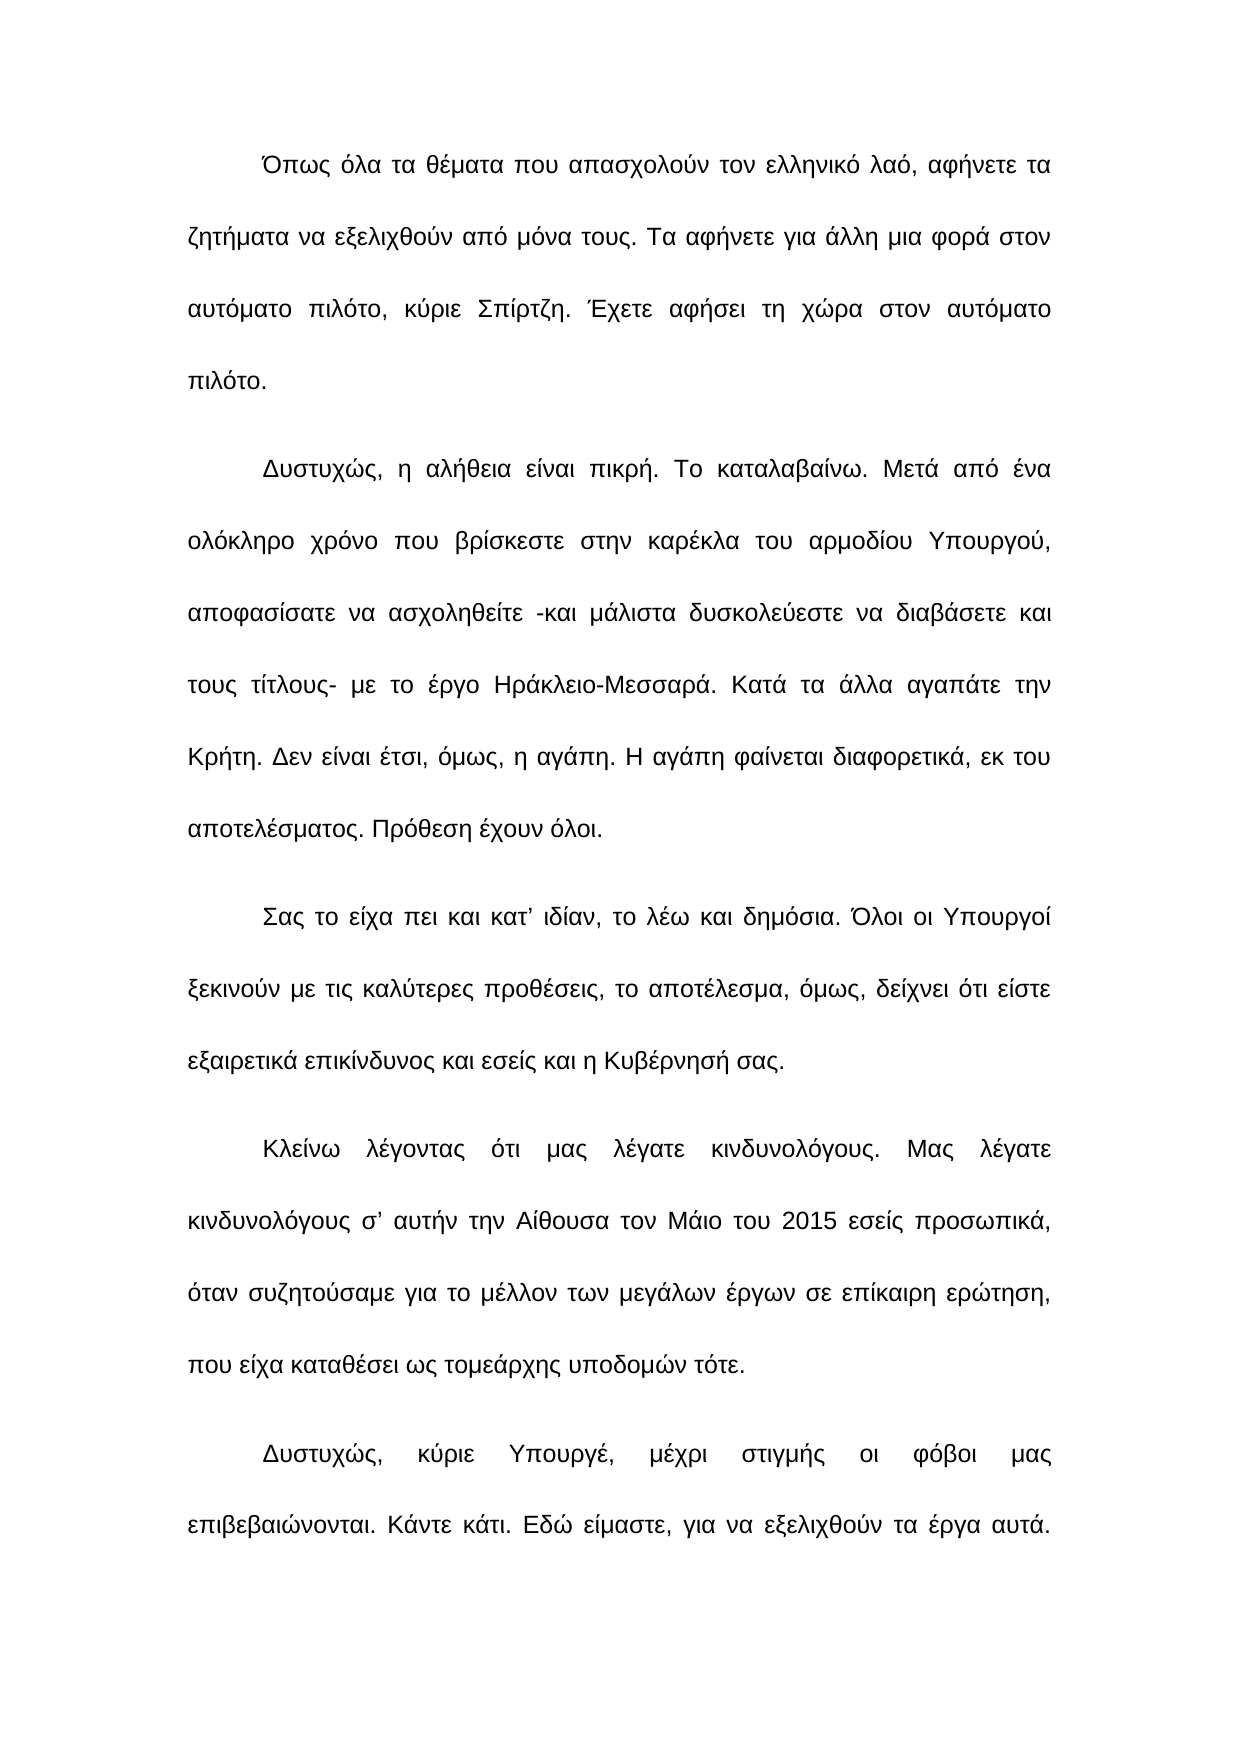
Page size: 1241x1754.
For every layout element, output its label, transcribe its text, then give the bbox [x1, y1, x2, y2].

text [187, 1438, 1053, 1539]
text Σας το είχα πει και κατ’ ιδίαν, το λέω και δημόσια. Όλοι οι Υπουργοί ξεκινούν με τις καλύτερες προθέσεις, το αποτέλεσμα, όμως, δείχνει ότι είστε εξαιρετικά επικίνδυνος και εσείς και η Κυβέρνησή σας. [187, 902, 1053, 1074]
text Όπως όλα τα θέματα που απασχολούν τον ελληνικό λαό, αφήνετε τα ζητήματα να εξελιχθούν από μόνα τους. Τα αφήνετε για άλλη μια φορά στον αυτόματο πιλότο, κύριε Σπίρτζη. Έχετε αφήσει τη χώρα στον αυτόματο πιλότο. [187, 150, 1053, 394]
text Κλείνω λέγοντας ότι μας λέγατε κινδυνολόγους. Μας λέγατε κινδυνολόγους σ’ αυτήν την Αίθουσα τον Μάιο του 2015 εσείς προσωπικά, όταν συζητούσαμε για το μέλλον των μεγάλων έργων σε επίκαιρη ερώτηση, που είχα καταθέσει ως τομεάρχης υποδομών τότε. [187, 1134, 1053, 1379]
text Δυστυχώς, η αλήθεια είναι πικρή. Το καταλαβαίνω. Μετά από ένα ολόκληρο χρόνο που βρίσκεστε στην καρέκλα του αρμοδίου Υπουργού, αποφασίσατε να ασχοληθείτε -και μάλιστα δυσκολεύεστε να διαβάσετε και τους τίτλους- με το έργο Ηράκλειο-Μεσσαρά. Κατά τα άλλα αγαπάτε την Κρήτη. Δεν είναι έτσι, όμως, η αγάπη. Η αγάπη φαίνεται διαφορετικά, εκ του αποτελέσματος. Πρόθεση έχουν όλοι. [187, 454, 1053, 842]
